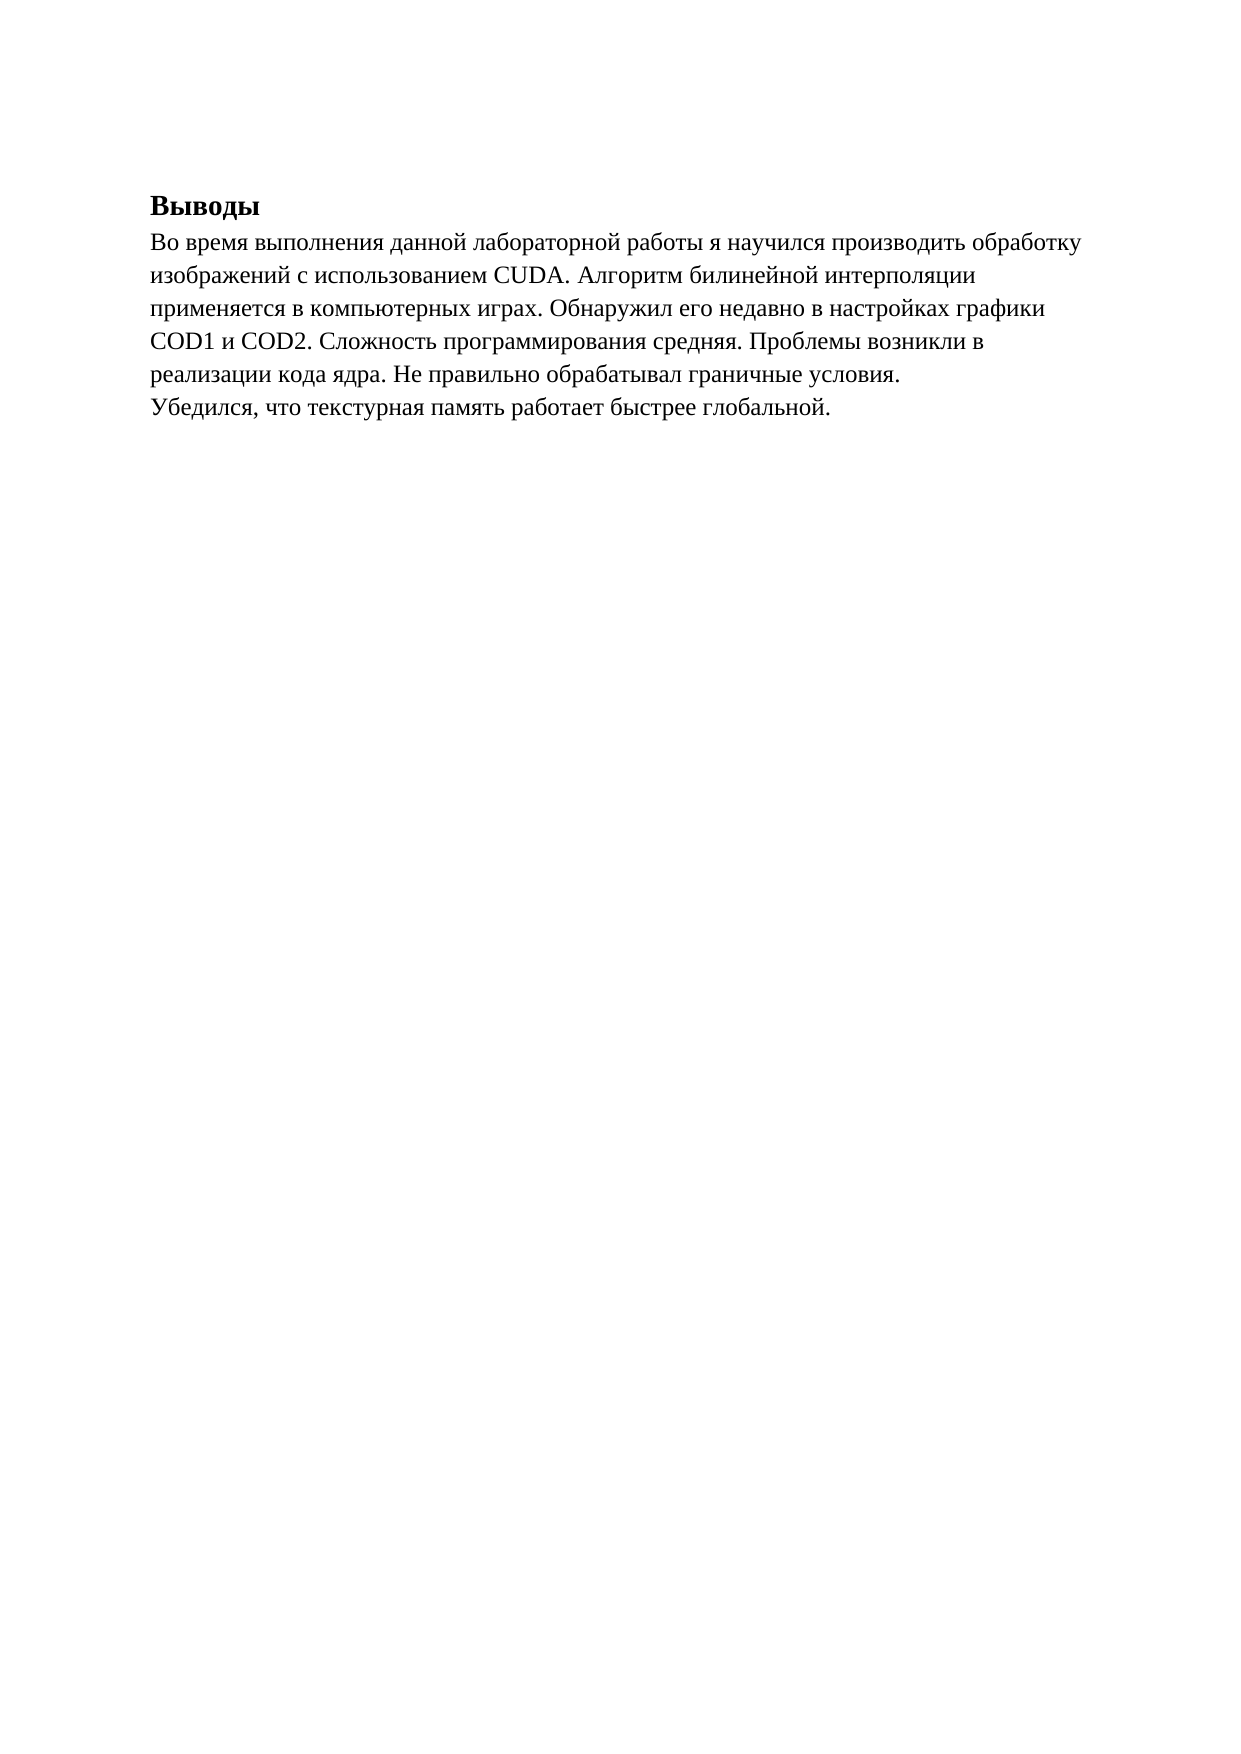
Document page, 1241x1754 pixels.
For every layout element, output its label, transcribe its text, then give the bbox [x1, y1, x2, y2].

text Во время выполнения данной лабораторной работы я научился производить обработку изображений с использованием CUDA. Алгоритм билинейной интерполяции применяется в компьютерных играх. Обнаружил его недавно в настройках графики COD1 и COD2. Сложность программирования средняя. Проблемы возникли в реализации кода ядра. Не правильно обрабатывал граничные условия. [150, 227, 1090, 388]
text Выводы [150, 188, 1090, 222]
text Убедился, что текстурная память работает быстрее глобальной. [150, 392, 1090, 421]
